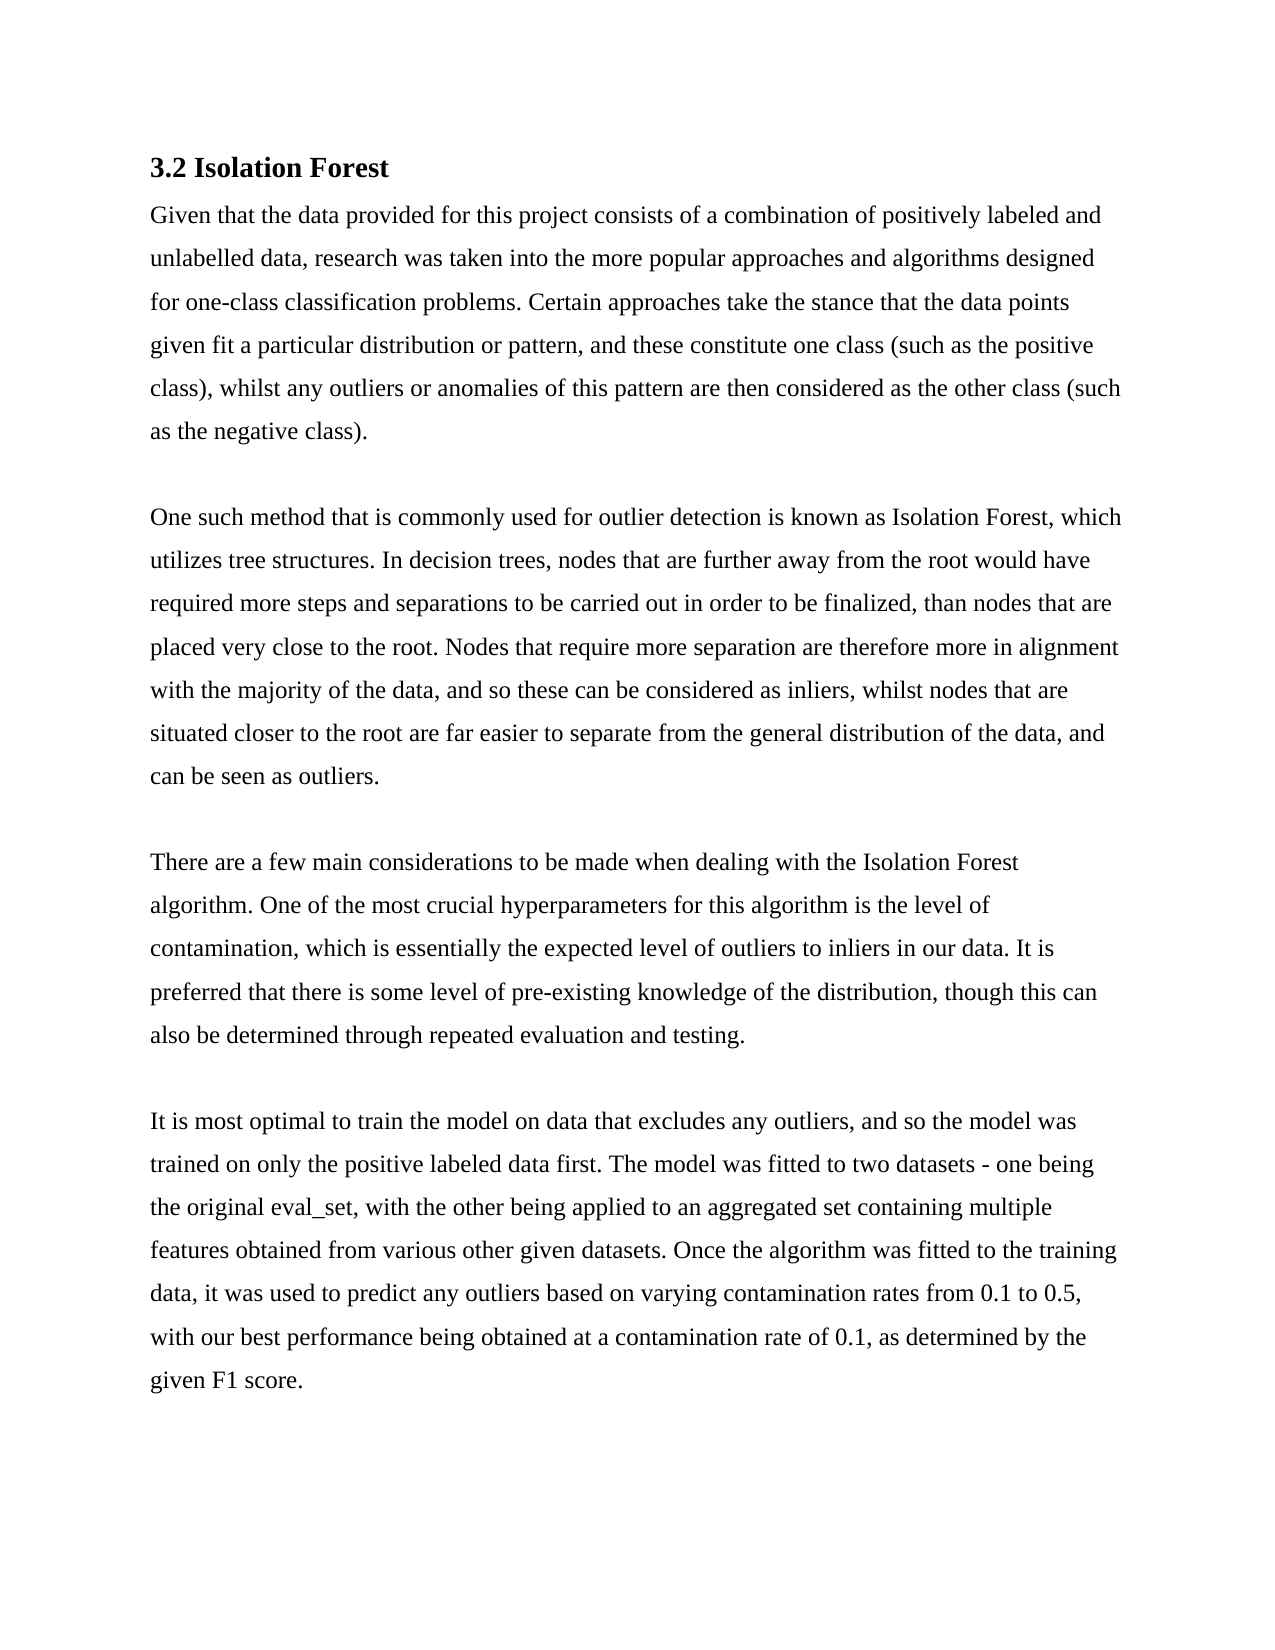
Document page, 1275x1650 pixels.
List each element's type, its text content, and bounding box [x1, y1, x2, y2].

text There are a few main considerations to be made when dealing with the Isolation Forest algorithm. One of the most crucial hyperparameters for this algorithm is the level of contamination, which is essentially the expected level of outliers to inliers in our data. It is preferred that there is some level of pre-existing knowledge of the distribution, though this can also be determined through repeated evaluation and testing. [150, 847, 1125, 1048]
text One such method that is commonly used for outlier detection is known as Isolation Forest, which utilizes tree structures. In decision trees, nodes that are further away from the root would have required more steps and separations to be carried out in order to be finalized, than nodes that are placed very close to the root. Nodes that require more separation are therefore more in alignment with the majority of the data, and so these can be considered as inliers, whilst nodes that are situated closer to the root are far easier to separate from the general distribution of the data, and can be seen as outliers. [150, 502, 1125, 790]
text It is most optimal to train the model on data that excludes any outliers, and so the model was trained on only the positive labeled data first. The model was fitted to two datasets - one being the original eval_set, with the other being applied to an aggregated set containing multiple features obtained from various other given datasets. Once the algorithm was fitted to the training data, it was used to predict any outliers based on varying contamination rates from 0.1 to 0.5, with our best performance being obtained at a contamination rate of 0.1, as determined by the given F1 score. [150, 1106, 1125, 1393]
text Given that the data provided for this project consists of a combination of positively labeled and unlabelled data, research was taken into the more popular approaches and algorithms designed for one-class classification problems. Certain approaches take the stance that the data points given fit a particular distribution or pattern, and these constitute one class (such as the positive class), whilst any outliers or anomalies of this pattern are then considered as the other class (such as the negative class). [150, 200, 1125, 445]
text 3.2 Isolation Forest [150, 150, 1125, 183]
